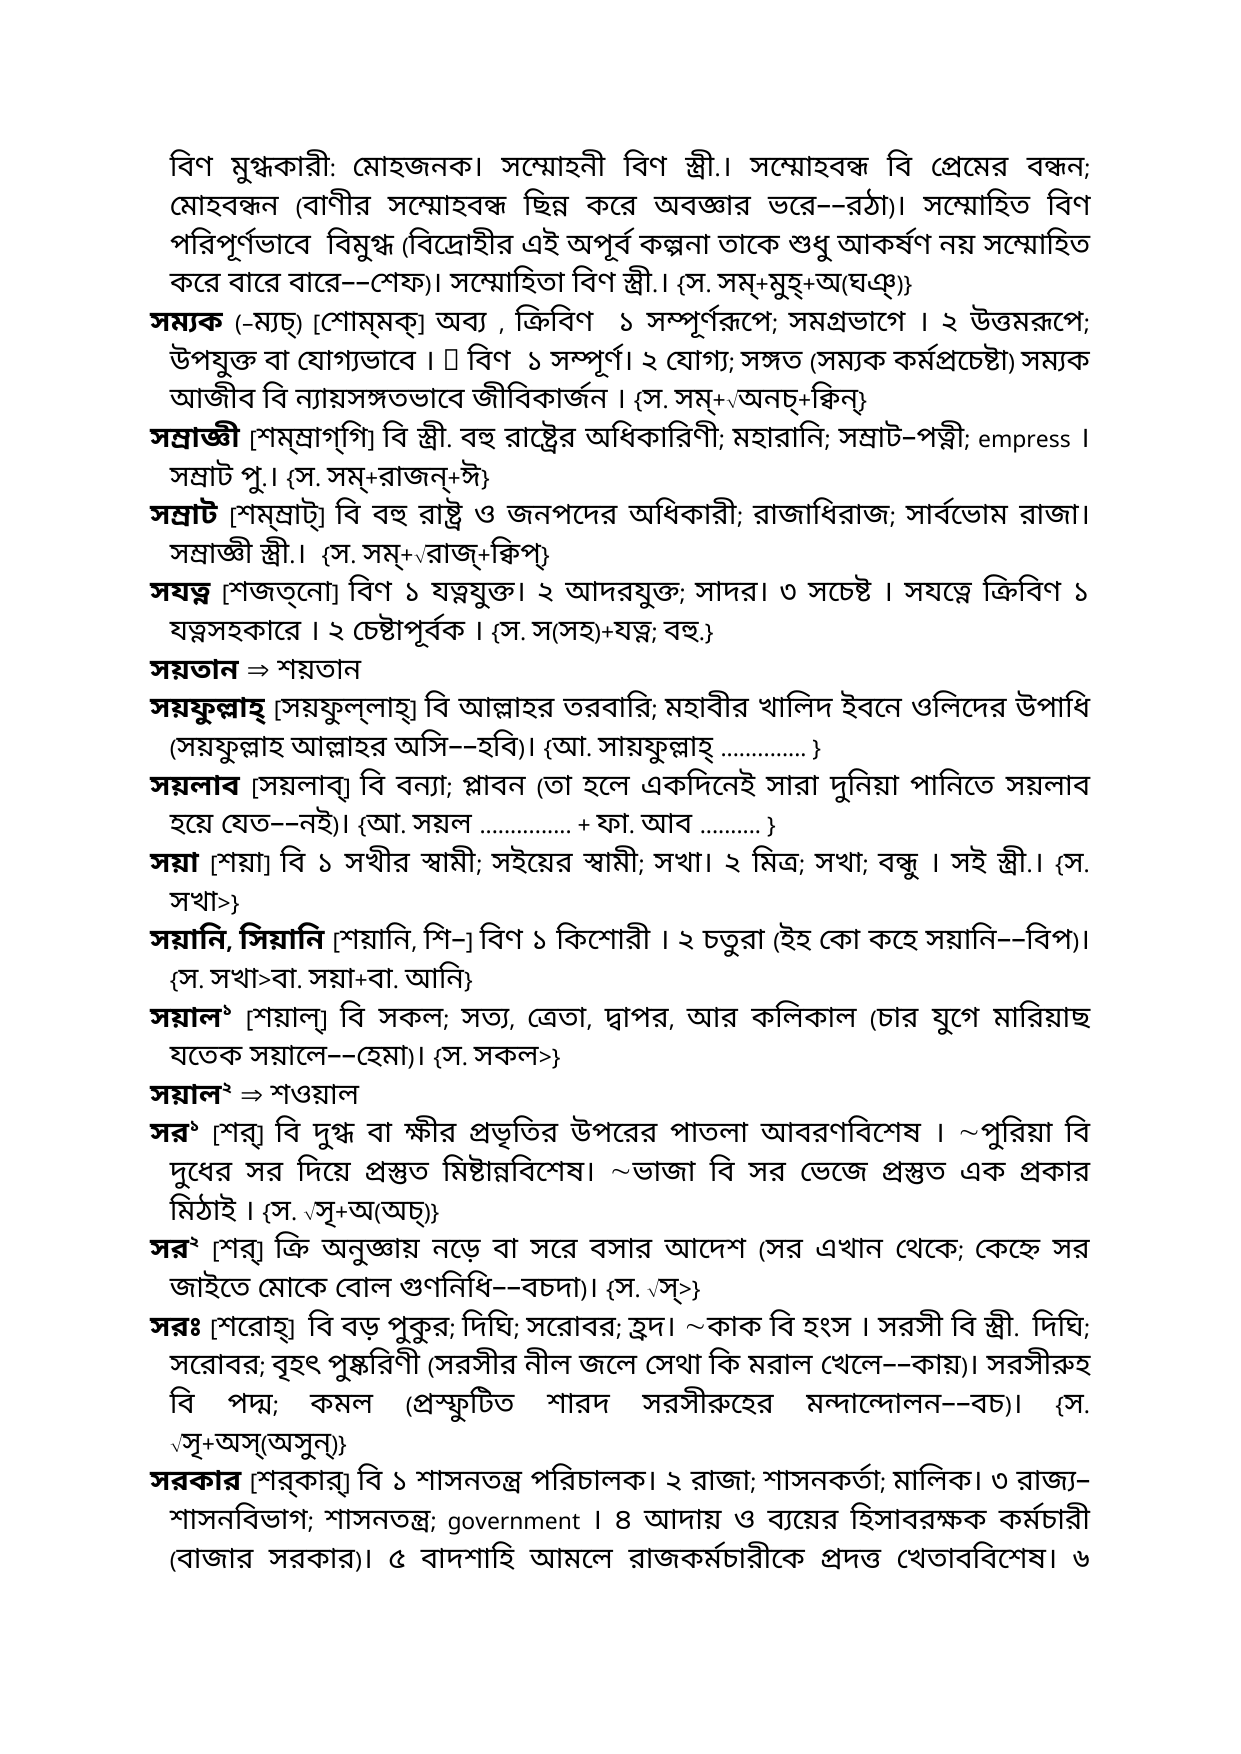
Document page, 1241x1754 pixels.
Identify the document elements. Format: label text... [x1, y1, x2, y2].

text সরঃ [শরোহ্] বি বড় পুকুর; দিঘি; সরোবর; হ্রদ। কাক বি হংস । সরসী বি স্ত্রী. দিঘি; সরোবর; বৃহৎ পুষ্করিণী (সরসীর নীল জলে সেথা কি মরাল খেলে––কায়)। সরসীরুহ বি পদ্ম; কমল (প্রস্ফুটিত শারদ সরসীরুহের মন্দান্দোলন––বচ)। {স. সৃ+অস্‌(অসুন্)} [150, 1309, 1090, 1464]
text সযত্ন [শজত্‌নো] বিণ ১ যত্নযুক্ত। ২ আদরযুক্ত; সাদর। ৩ সচেষ্ট । সযত্নে ক্রিবিণ ১ যত্নসহকারে । ২ চেষ্টাপূর্বক । {স. স(সহ)+যত্ন; বহু.} [150, 575, 1090, 652]
text সয়তান শয়তান [150, 652, 1090, 691]
text সর১ [শর্‌] বি দুগ্ধ বা ক্ষীর প্রভৃতির উপরের পাতলা আবরণবিশেষ । পুরিয়া বি দুধের সর দিয়ে প্রস্তুত মিষ্টান্নবিশেষ। ভাজা বি সর ভেজে প্রস্তুত এক প্রকার মিঠাই । {স. সৃ+অ(অচ্‌)} [150, 1116, 1090, 1232]
text সম্রাজ্ঞী [শম্‌ম্রাগ্‌গি] বি স্ত্রী. বহু রাষ্ট্রের অধিকারিণী; মহারানি; সম্রাট–পত্নী; empress । সম্রাট পু.। {স. সম্‌+রাজন্‌+ঈ} [150, 421, 1090, 498]
text সয়লাব [সয়লাব্‌] বি বন্যা; প্লাবন (তা হলে একদিনেই সারা দুনিয়া পানিতে সয়লাব হয়ে যেত––নই)। {আ. সয়ল ............... + ফা. আব .......... } [150, 768, 1090, 846]
text সম্যক (–ম্যচ্‌) [শোম্‌মক্‌] অব্য , ক্রিবিণ ১ সম্পূর্ণরূপে; সমগ্রভাগে । ২ উত্তমরূপে; উপযুক্ত বা যোগ্যভাবে । বিণ ১ সম্পূর্ণ। ২ যোগ্য; সঙ্গত (সম্যক কর্মপ্রচেষ্টা) সম্যক আজীব বি ন্যায়সঙ্গতভাবে জীবিকার্জন । {স. সম্‌+অনচ্‌+ক্বিন্‌} [150, 304, 1090, 421]
text সম্রাট [শম্‌ম্রাট্‌] বি বহু রাষ্ট্র ও জনপদের অধিকারী; রাজাধিরাজ; সার্বভোম রাজা। সম্রাজ্ঞী স্ত্রী.। {স. সম্‌+রাজ্‌+ক্বিপ্‌} [150, 498, 1090, 575]
text সয়ানি, সিয়ানি [শয়ানি, শি–] বিণ ১ কিশোরী । ২ চতুরা (ইহ কো কহে সয়ানি––বিপ)। {স. সখা>বা. সয়া+বা. আনি} [150, 923, 1090, 1000]
text সয়া [শয়া] বি ১ সখীর স্বামী; সইয়ের স্বামী; সখা। ২ মিত্র; সখা; বন্ধু । সই স্ত্রী.। {স. সখা>} [150, 846, 1090, 923]
text সয়ফুল্লাহ্‌ [সয়ফুল্‌লাহ্‌] বি আল্লাহর তরবারি; মহাবীর খালিদ ইবনে ওলিদের উপাধি (সয়ফুল্লাহ আল্লাহর অসি––হবি)। {আ. সায়ফুল্লাহ্‌ .............. } [150, 691, 1090, 768]
text সয়াল২ শওয়াল [150, 1077, 1090, 1116]
text সর২ [শর্‌] ক্রি অনুজ্ঞায় নড়ে বা সরে বসার আদেশ (সর এখান থেকে; কেহ্নে সর জাইতে মোকে বোল গুণনিধি––বচদা)। {স. স্‌>} [150, 1232, 1090, 1309]
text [150, 150, 1090, 304]
text সয়াল১ [শয়াল্‌] বি সকল; সত্য, ত্রেতা, দ্বাপর, আর কলিকাল (চার যুগে মারিয়াছ যতেক সয়ালে––হেমা)। {স. সকল>} [150, 1000, 1090, 1077]
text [150, 1464, 1090, 1580]
